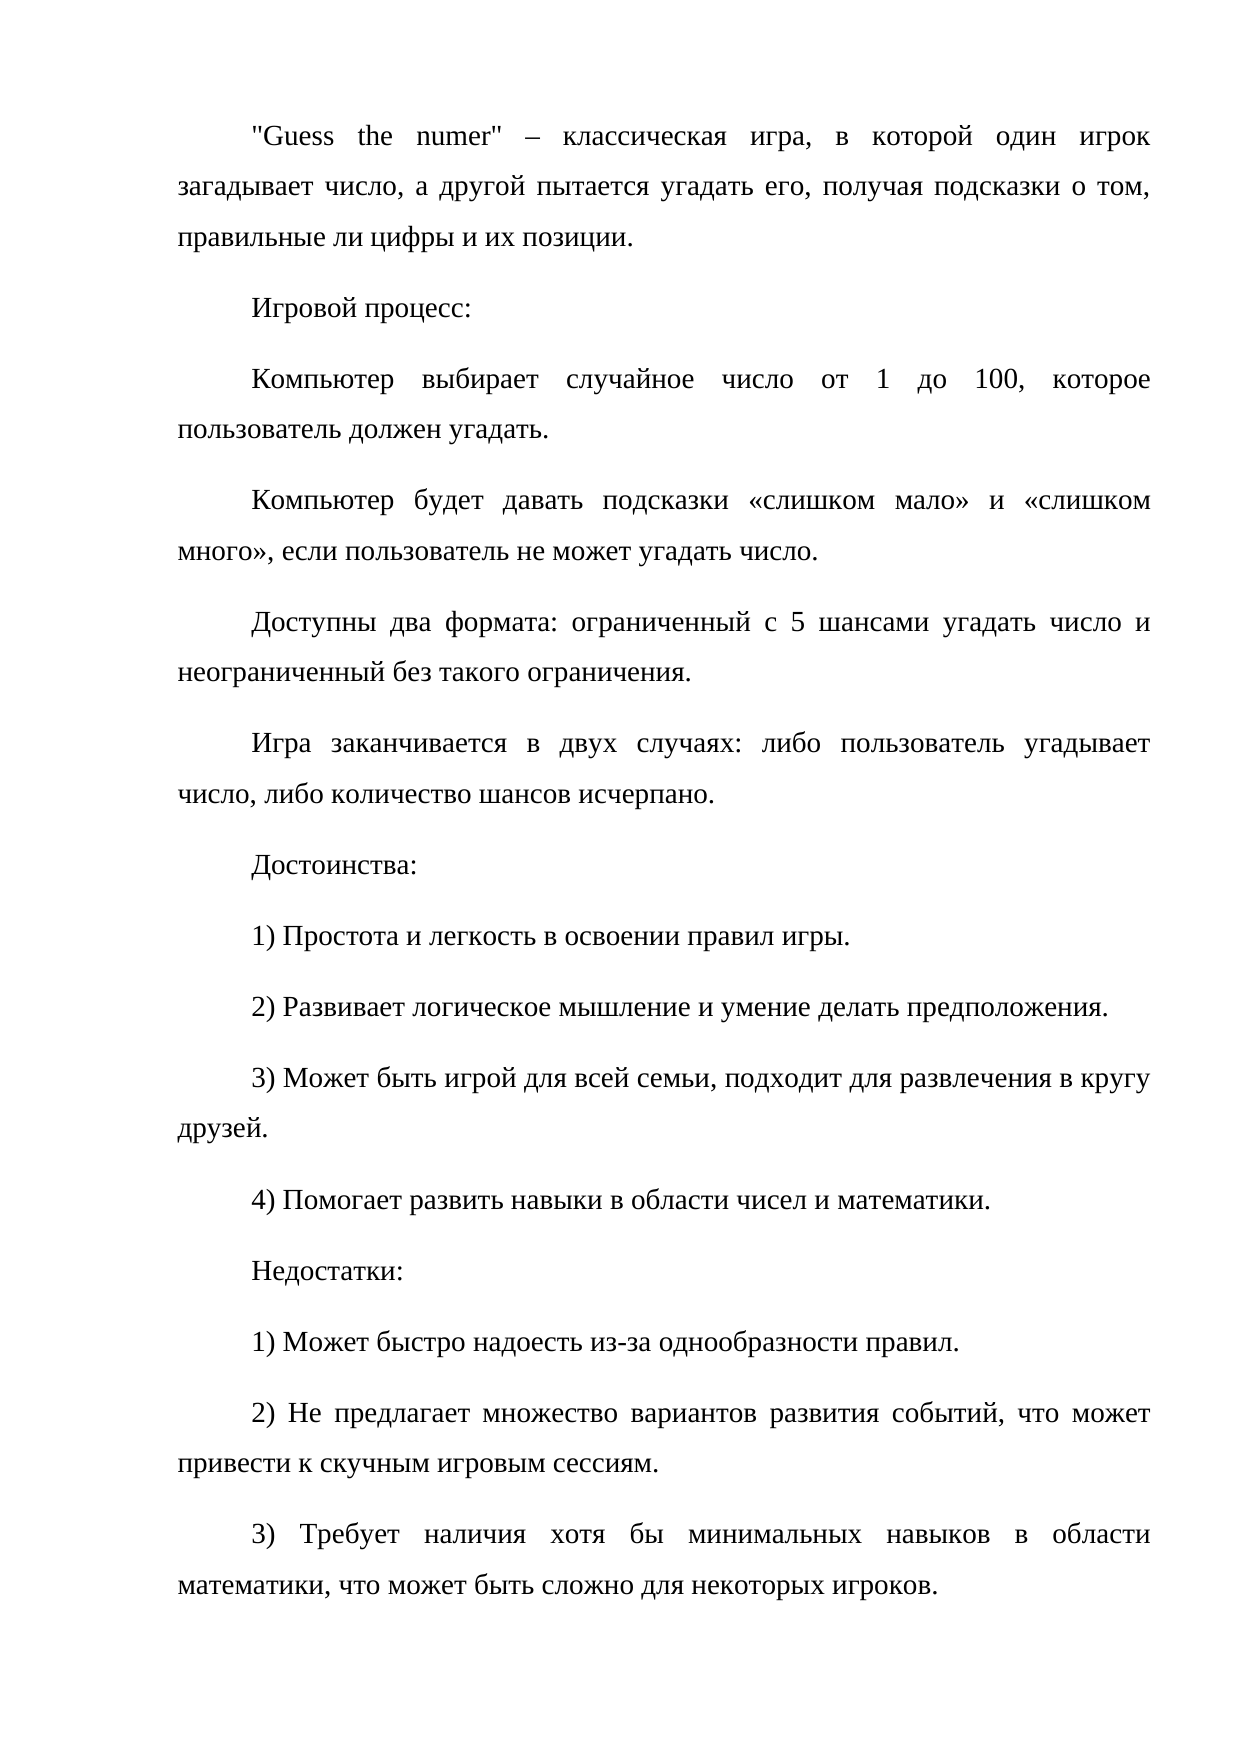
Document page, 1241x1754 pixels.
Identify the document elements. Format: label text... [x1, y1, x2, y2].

text 1) Простота и легкость в освоении правил игры. [177, 918, 1152, 952]
text Компьютер выбирает случайное число от 1 до 100, которое пользователь должен угадать. [177, 361, 1152, 445]
text 1) Может быстро надоесть из-за однообразности правил. [177, 1324, 1152, 1358]
text Недостатки: [177, 1253, 1152, 1286]
text Достоинства: [177, 847, 1152, 880]
text Доступны два формата: ограниченный с 5 шансами угадать число и неограниченный без такого ограничения. [177, 604, 1152, 688]
text 3) Требует наличия хотя бы минимальных навыков в области математики, что может быть сложно для некоторых игроков. [177, 1517, 1152, 1601]
text 4) Помогает развить навыки в области чисел и математики. [177, 1182, 1152, 1215]
text Игра заканчивается в двух случаях: либо пользователь угадывает число, либо количество шансов исчерпано. [177, 725, 1152, 809]
text 3) Может быть игрой для всей семьи, подходит для развлечения в кругу друзей. [177, 1060, 1152, 1144]
text 2) Развивает логическое мышление и умение делать предположения. [177, 989, 1152, 1023]
text Игровой процесс: [177, 290, 1152, 323]
text 2) Не предлагает множество вариантов развития событий, что может привести к скучным игровым сессиям. [177, 1395, 1152, 1479]
text "Guess the numer" – классическая игра, в которой один игрок загадывает число, а другой пытается угадать его, получая подсказки о том, правильные ли цифры и их позиции. [177, 118, 1152, 252]
text Компьютер будет давать подсказки «слишком мало» и «слишком много», если пользователь не может угадать число. [177, 482, 1152, 566]
